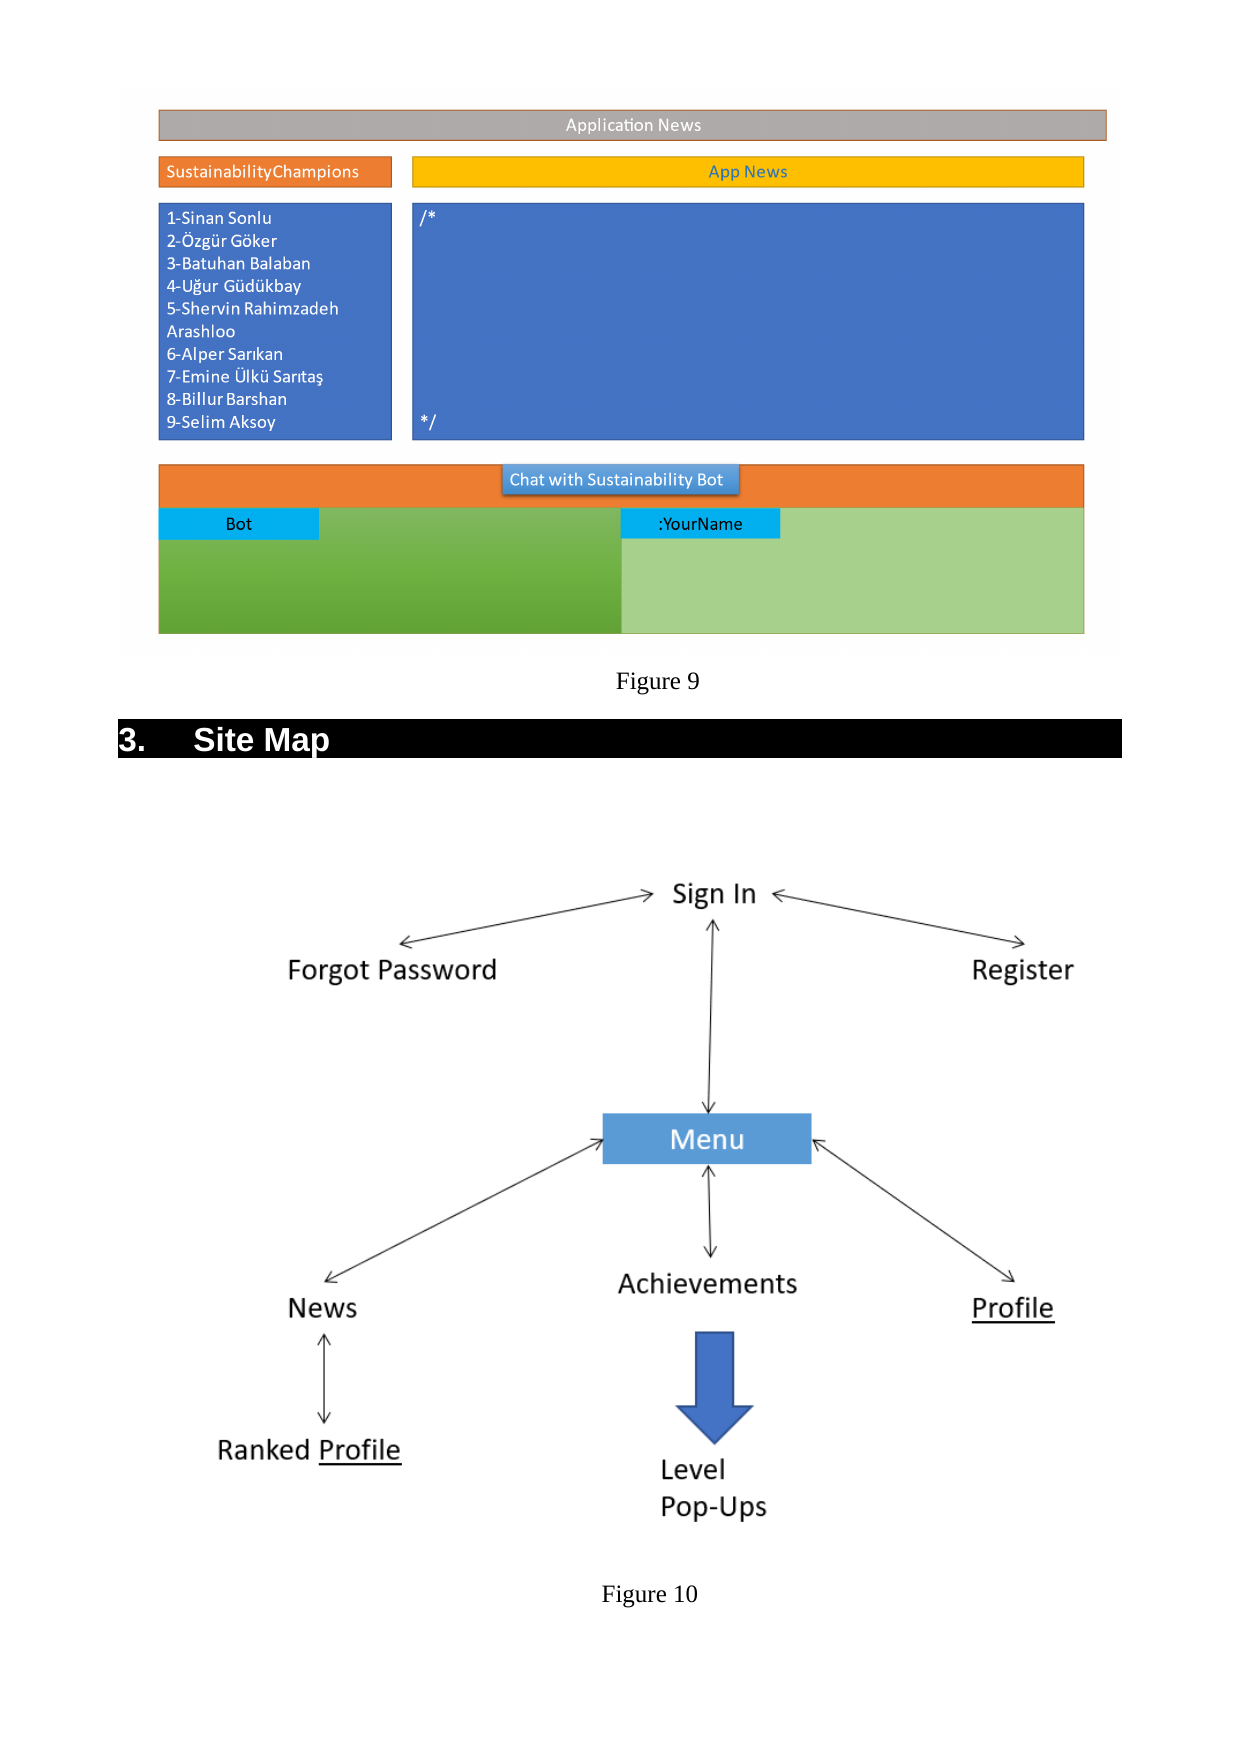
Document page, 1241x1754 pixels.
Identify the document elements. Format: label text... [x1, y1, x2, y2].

text Figure 9 [177, 666, 1122, 694]
subtitle Site Map [118, 719, 1122, 758]
text Figure 10 [177, 1579, 1122, 1608]
picture [118, 88, 1123, 654]
picture [177, 811, 1182, 1567]
